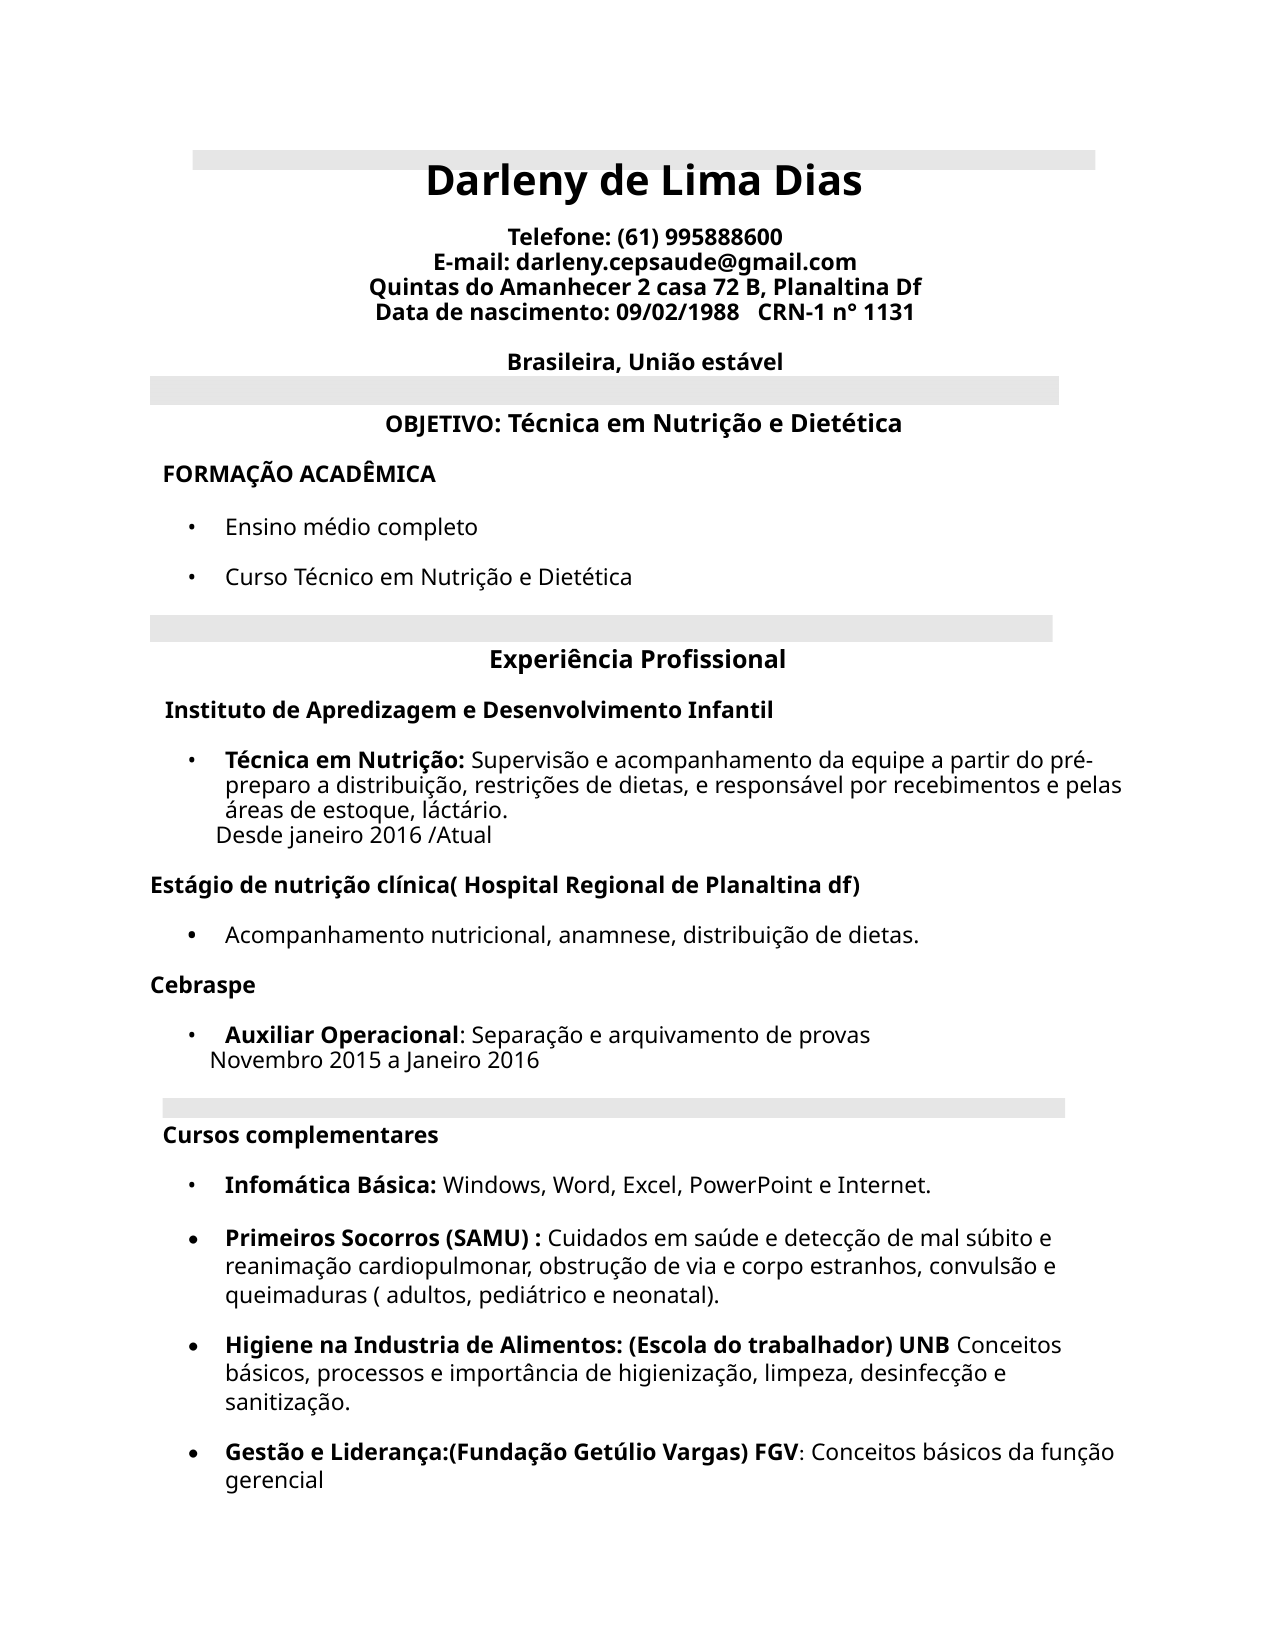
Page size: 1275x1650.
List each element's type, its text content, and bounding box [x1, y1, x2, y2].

text Desde janeiro 2016 /Atual [150, 823, 1126, 848]
text Darleny de Lima Dias [162, 150, 1126, 200]
text Cebraspe [150, 973, 1126, 998]
text Data de nascimento: 09/02/1988 CRN-1 n° 1131 [165, 300, 1126, 325]
text OBJETIVO: Técnica em Nutrição e Dietética [162, 412, 1126, 437]
list Curso Técnico em Nutrição e Dietética [187, 566, 1126, 591]
list Infomática Básica: Windows, Word, Excel, PowerPoint e Internet. [187, 1173, 1126, 1198]
list Técnica em Nutrição: Supervisão e acompanhamento da equipe a partir do pré-preparo a distribuição, restrições de dietas, e responsável por recebimentos e pelas áreas de estoque, láctário. [187, 748, 1126, 823]
text Telefone: (61) 995888600 [165, 225, 1126, 250]
list Primeiros Socorros (SAMU) : Cuidados em saúde e detecção de mal súbito e reanimação cardiopulmonar, obstrução de via e corpo estranhos, convulsão e queimaduras ( adultos, pediátrico e neonatal). [187, 1223, 1125, 1309]
list Ensino médio completo [187, 516, 1126, 541]
list Gestão e Liderança:(Fundação Getúlio Vargas) FGV: Conceitos básicos da função gerencial [187, 1437, 1125, 1495]
text FORMAÇÃO ACADÊMICA [162, 462, 1126, 487]
text Brasileira, União estável [165, 350, 1126, 375]
text Instituto de Apredizagem e Desenvolvimento Infantil [165, 698, 1126, 723]
text E-mail: darleny.cepsaude@gmail.com [165, 250, 1126, 275]
list Acompanhamento nutricional, anamnese, distribuição de dietas. [187, 923, 1126, 948]
text Estágio de nutrição clínica( Hospital Regional de Planaltina df) [150, 873, 1126, 898]
text Quintas do Amanhecer 2 casa 72 B, Planaltina Df [165, 275, 1126, 300]
text Cursos complementares [162, 1123, 1126, 1148]
text Novembro 2015 a Janeiro 2016 [150, 1048, 1126, 1073]
list Higiene na Industria de Alimentos: (Escola do trabalhador) UNB Conceitos básicos, processos e importância de higienização, limpeza, desinfecção e sanitização. [187, 1330, 1125, 1416]
text Experiência Profissional [150, 648, 1126, 673]
list Auxiliar Operacional: Separação e arquivamento de provas [187, 1023, 1126, 1048]
